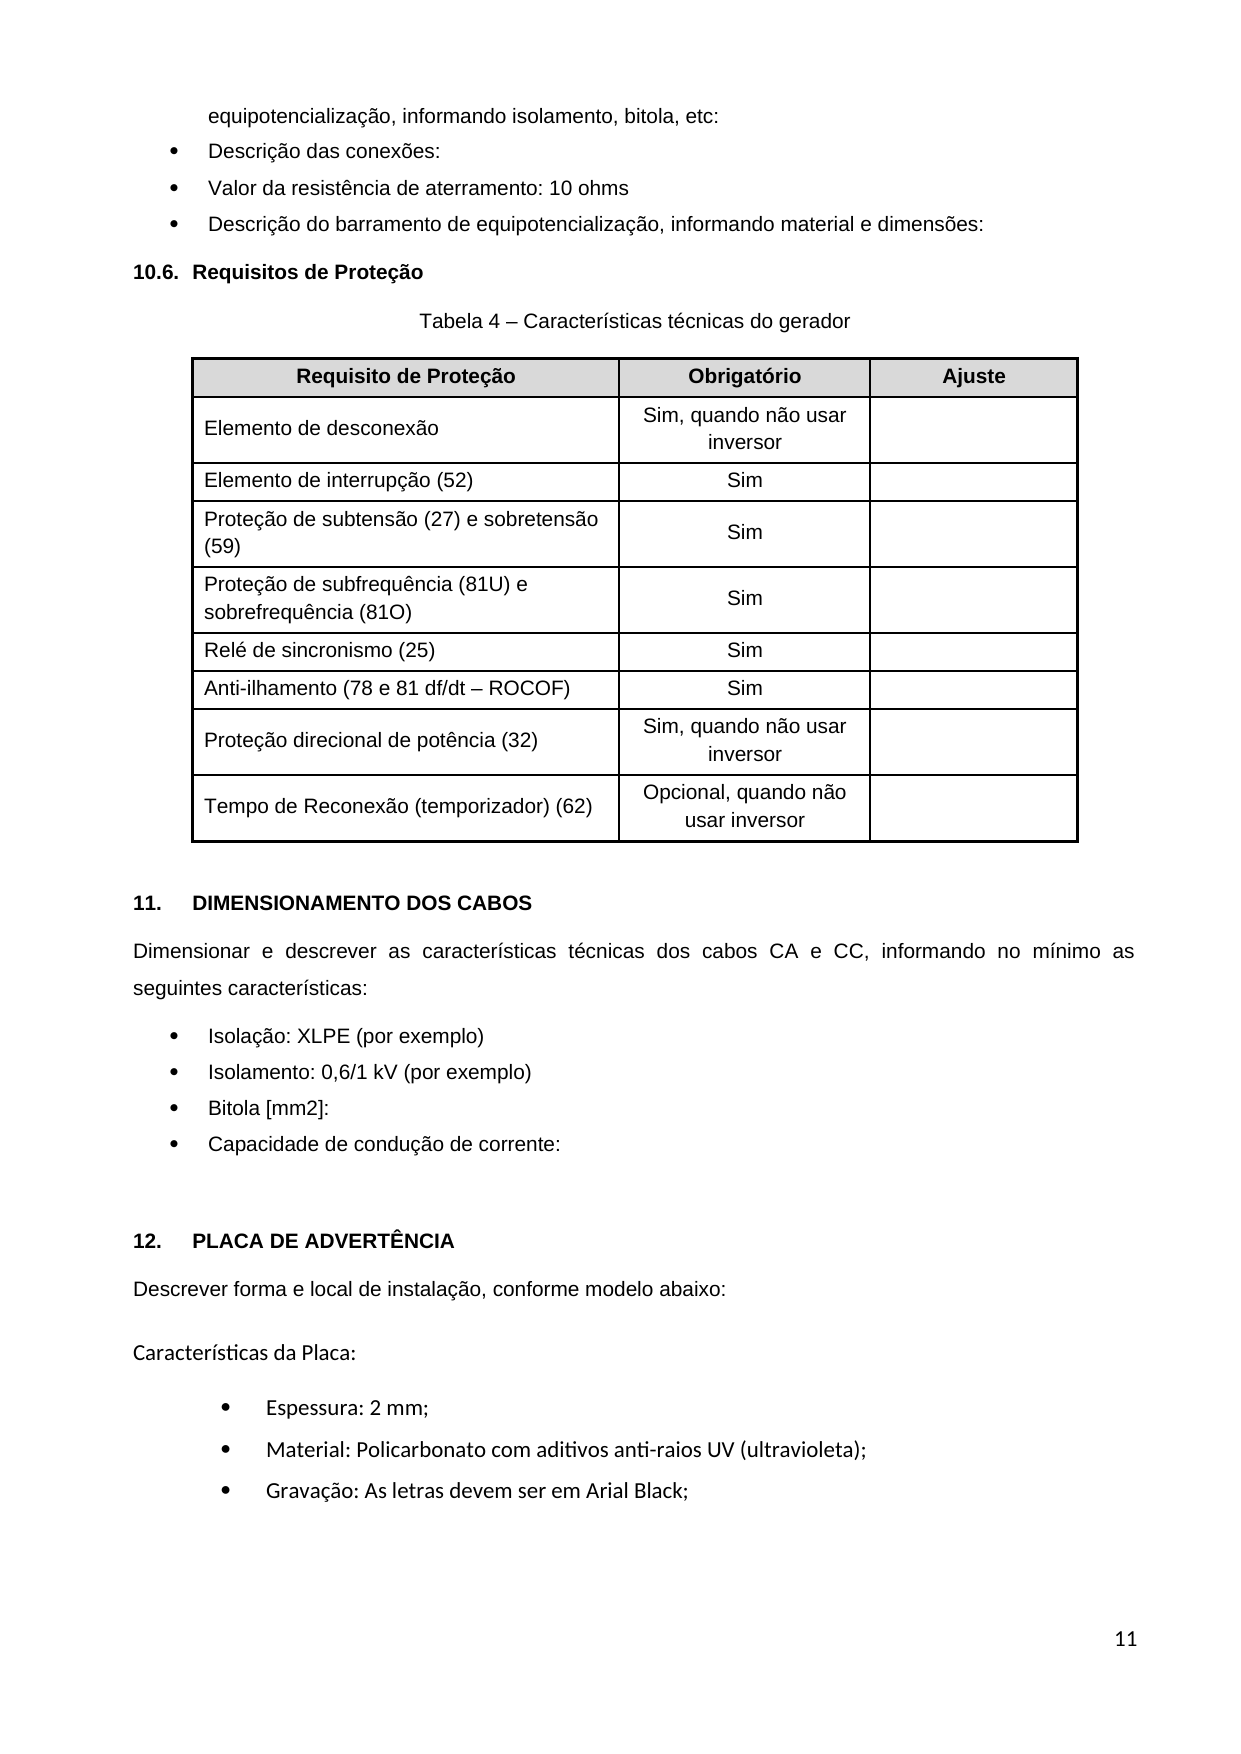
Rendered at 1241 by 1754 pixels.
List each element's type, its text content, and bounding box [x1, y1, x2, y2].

table_cell [871, 776, 1076, 839]
text Características da Placa: [133, 1338, 1122, 1366]
text Descrever forma e local de instalação, conforme modelo abaixo: [133, 1277, 1137, 1301]
list Material: Policarbonato com aditivos anti-raios UV (ultravioleta); [222, 1435, 1122, 1463]
list Descrição das conexões: [170, 139, 1137, 163]
table_cell Sim [620, 568, 869, 632]
list Isolação: XLPE (por exemplo) [170, 1024, 1137, 1048]
table_cell Sim [620, 464, 869, 500]
table_cell [871, 568, 1076, 632]
table_cell [871, 398, 1076, 462]
table_cell [871, 710, 1076, 774]
list Requisitos de Proteção [133, 260, 1137, 284]
list Valor da resistência de aterramento: 10 ohms [170, 175, 1137, 199]
table_header Requisito de Proteção [194, 360, 618, 396]
table_cell [871, 464, 1076, 500]
table_cell [871, 502, 1076, 566]
text Dimensionar e descrever as características técnicas dos cabos CA e CC, informando no mínimo as seguintes características: [133, 939, 1137, 999]
table_header Obrigatório [620, 360, 869, 396]
list Isolamento: 0,6/1 kV (por exemplo) [170, 1060, 1137, 1084]
table_cell Sim [620, 634, 869, 670]
list Capacidade de condução de corrente: [170, 1132, 1137, 1156]
table_cell Sim [620, 502, 869, 566]
table_cell Proteção de subtensão (27) e sobretensão (59) [194, 502, 618, 566]
list Descrição do barramento de equipotencialização, informando material e dimensões: [170, 211, 1137, 236]
table_cell Tempo de Reconexão (temporizador) (62) [194, 776, 618, 839]
table_cell Sim [620, 672, 869, 708]
text Tabela 4 – Características técnicas do gerador [133, 308, 1137, 332]
list Gravação: As letras devem ser em Arial Black; [222, 1477, 1122, 1505]
table_cell Proteção de subfrequência (81U) e sobrefrequência (81O) [194, 568, 618, 632]
list PLACA DE ADVERTÊNCIA [133, 1229, 1137, 1253]
list DIMENSIONAMENTO DOS CABOS [133, 891, 1137, 915]
table_cell Sim, quando não usar inversor [620, 710, 869, 774]
table_header Ajuste [871, 360, 1076, 396]
table_cell Opcional, quando não usar inversor [620, 776, 869, 839]
table_cell Sim, quando não usar inversor [620, 398, 869, 462]
table_cell [871, 634, 1076, 670]
list Bitola [mm2]: [170, 1096, 1137, 1120]
table_cell Elemento de interrupção (52) [194, 464, 618, 500]
table_cell Relé de sincronismo (25) [194, 634, 618, 670]
list Espessura: 2 mm; [222, 1393, 1122, 1421]
table_cell Elemento de desconexão [194, 398, 618, 462]
table_cell [871, 672, 1076, 708]
table_cell Proteção direcional de potência (32) [194, 710, 618, 774]
table_cell Anti-ilhamento (78 e 81 df/dt – ROCOF) [194, 672, 618, 708]
list Descrição dos cabos do aterramento da malha, da interligação com a geração e da equipotencialização, informando isolamento, bitola, etc: [170, 103, 1137, 127]
